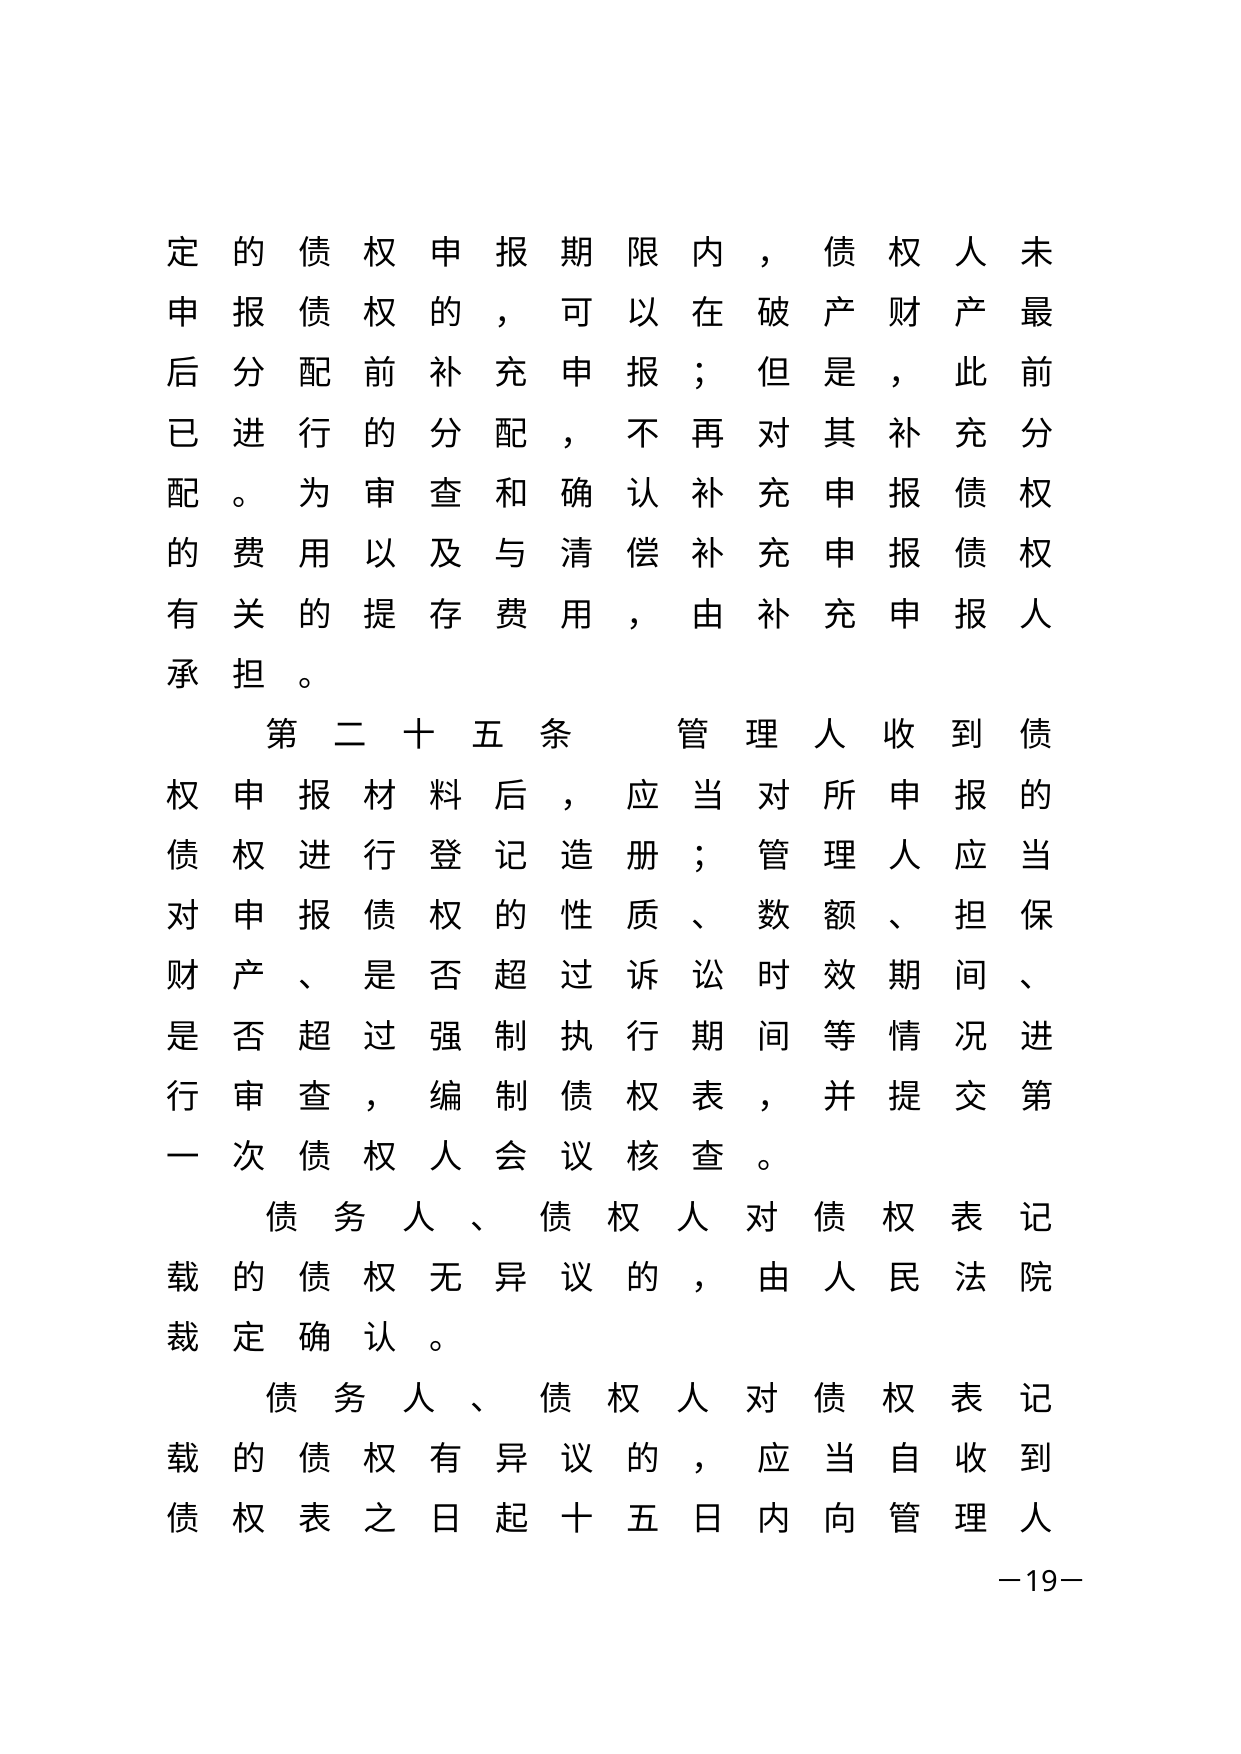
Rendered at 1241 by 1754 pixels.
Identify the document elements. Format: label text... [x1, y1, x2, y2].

text 债务人、债权人对债权表记载的债权无异议的，由人民法院裁定确认。 [167, 1184, 1085, 1365]
text 第二十五条 管理人收到债权申报材料后，应当对所申报的债权进行登记造册；管理人应当对申报债权的性质、数额、担保财产、是否超过诉讼时效期间、是否超过强制执行期间等情况进行审查，编制债权表，并提交第一次债权人会议核查。 [167, 702, 1085, 1184]
text 第二十四条 在人民法院确定的债权申报期限内，债权人未申报债权的，可以在破产财产最后分配前补充申报；但是，此前已进行的分配，不再对其补充分配。为审查和确认补充申报债权的费用以及与清偿补充申报债权有关的提存费用，由补充申报人承担。 [167, 219, 1085, 702]
